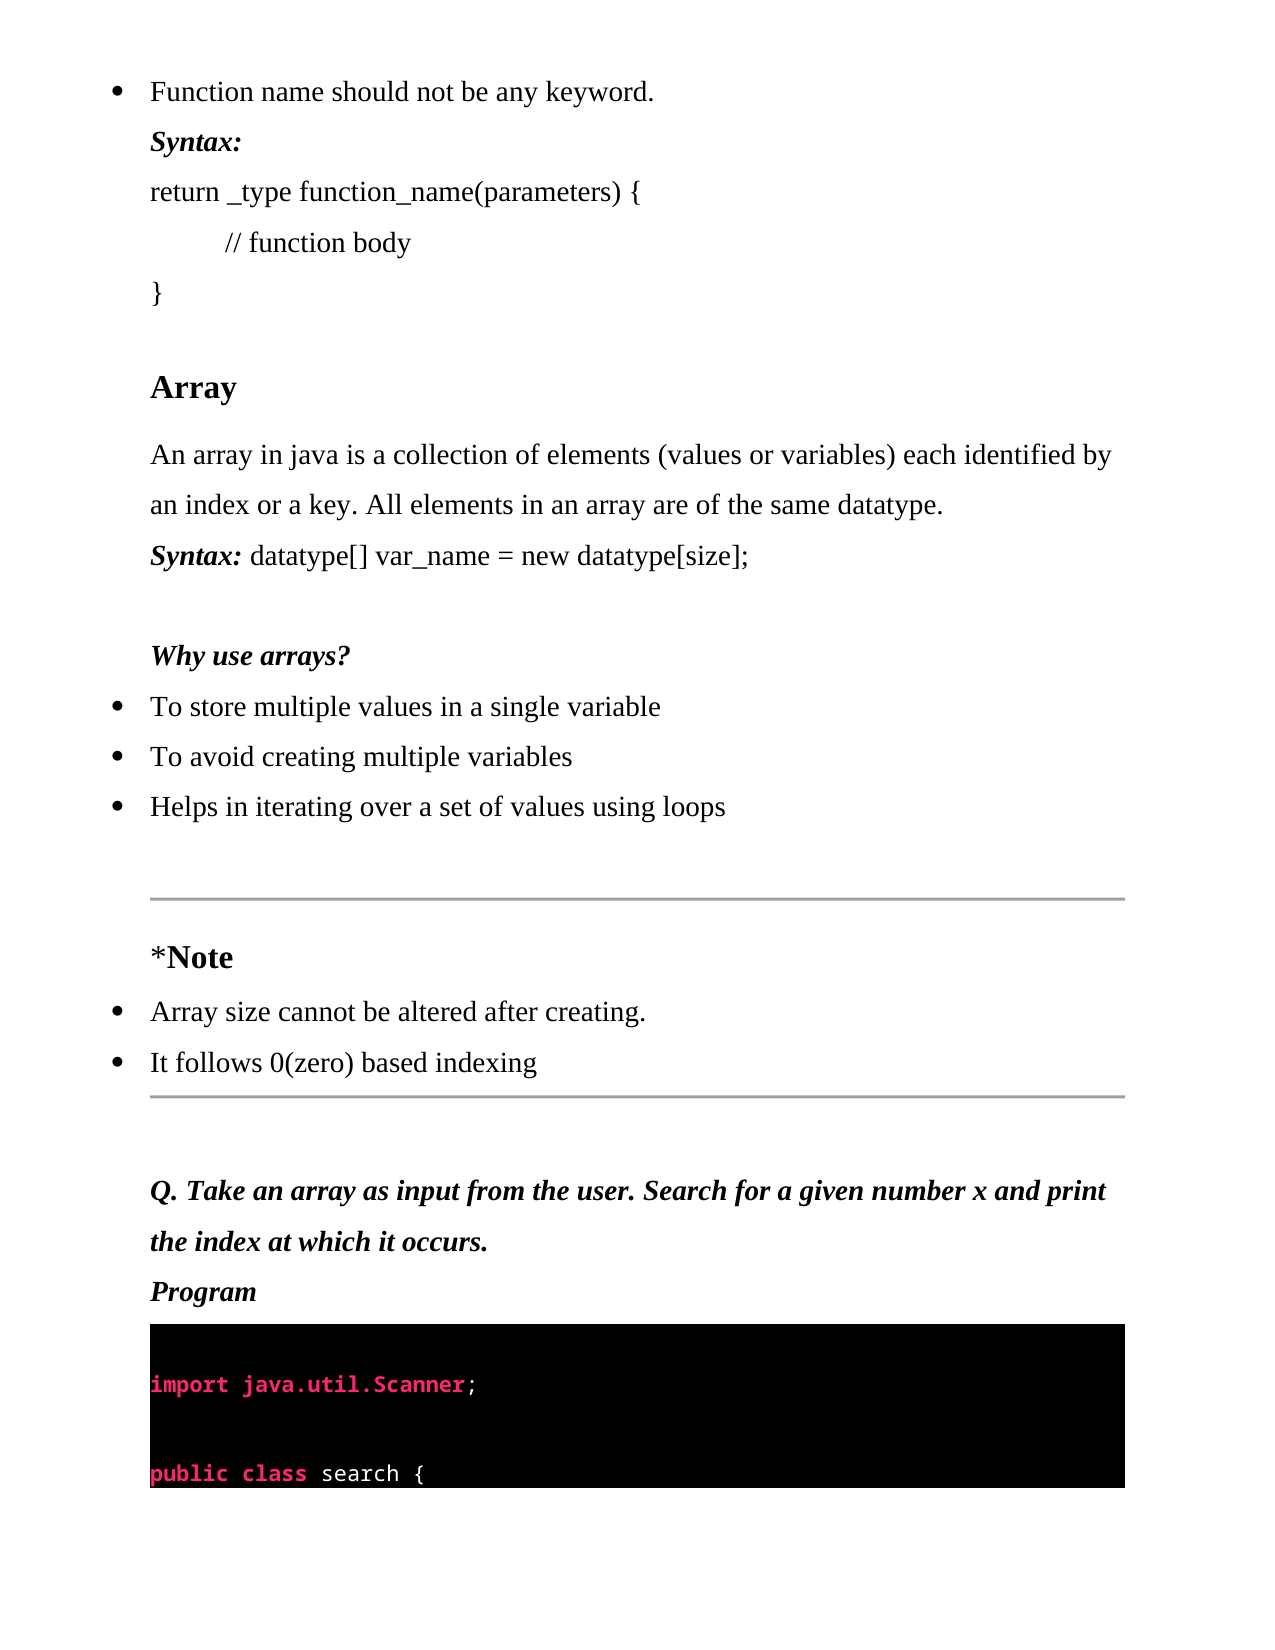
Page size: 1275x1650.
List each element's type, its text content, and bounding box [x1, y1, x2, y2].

text Syntax: datatype[] var_name = new datatype[size]; [150, 538, 1125, 571]
list Array size cannot be altered after creating. [112, 994, 1125, 1028]
text // function body [150, 225, 1125, 258]
text import java.util.Scanner; [150, 1369, 1125, 1399]
subtitle Array [150, 367, 1125, 406]
text *Note [150, 937, 1125, 975]
list Function name should not be any keyword. [112, 74, 1125, 107]
text } [150, 275, 1125, 309]
text Program [150, 1274, 1125, 1307]
text Syntax: [150, 124, 1125, 158]
list To avoid creating multiple variables [112, 739, 1125, 773]
text public class search { [150, 1458, 1125, 1488]
text An array in java is a collection of elements (values or variables) each identified by an index or a key. All elements in an array are of the same datatype. [150, 437, 1125, 521]
text Why use arrays? [150, 638, 1125, 672]
text Q. Take an array as input from the user. Search for a given number x and print the index at which it occurs. [150, 1173, 1125, 1257]
list To store multiple values in a single variable [112, 689, 1125, 722]
list It follows 0(zero) based indexing [112, 1045, 1125, 1078]
text return _type function_name(parameters) { [150, 174, 1125, 208]
list Helps in iterating over a set of values using loops [112, 789, 1125, 823]
